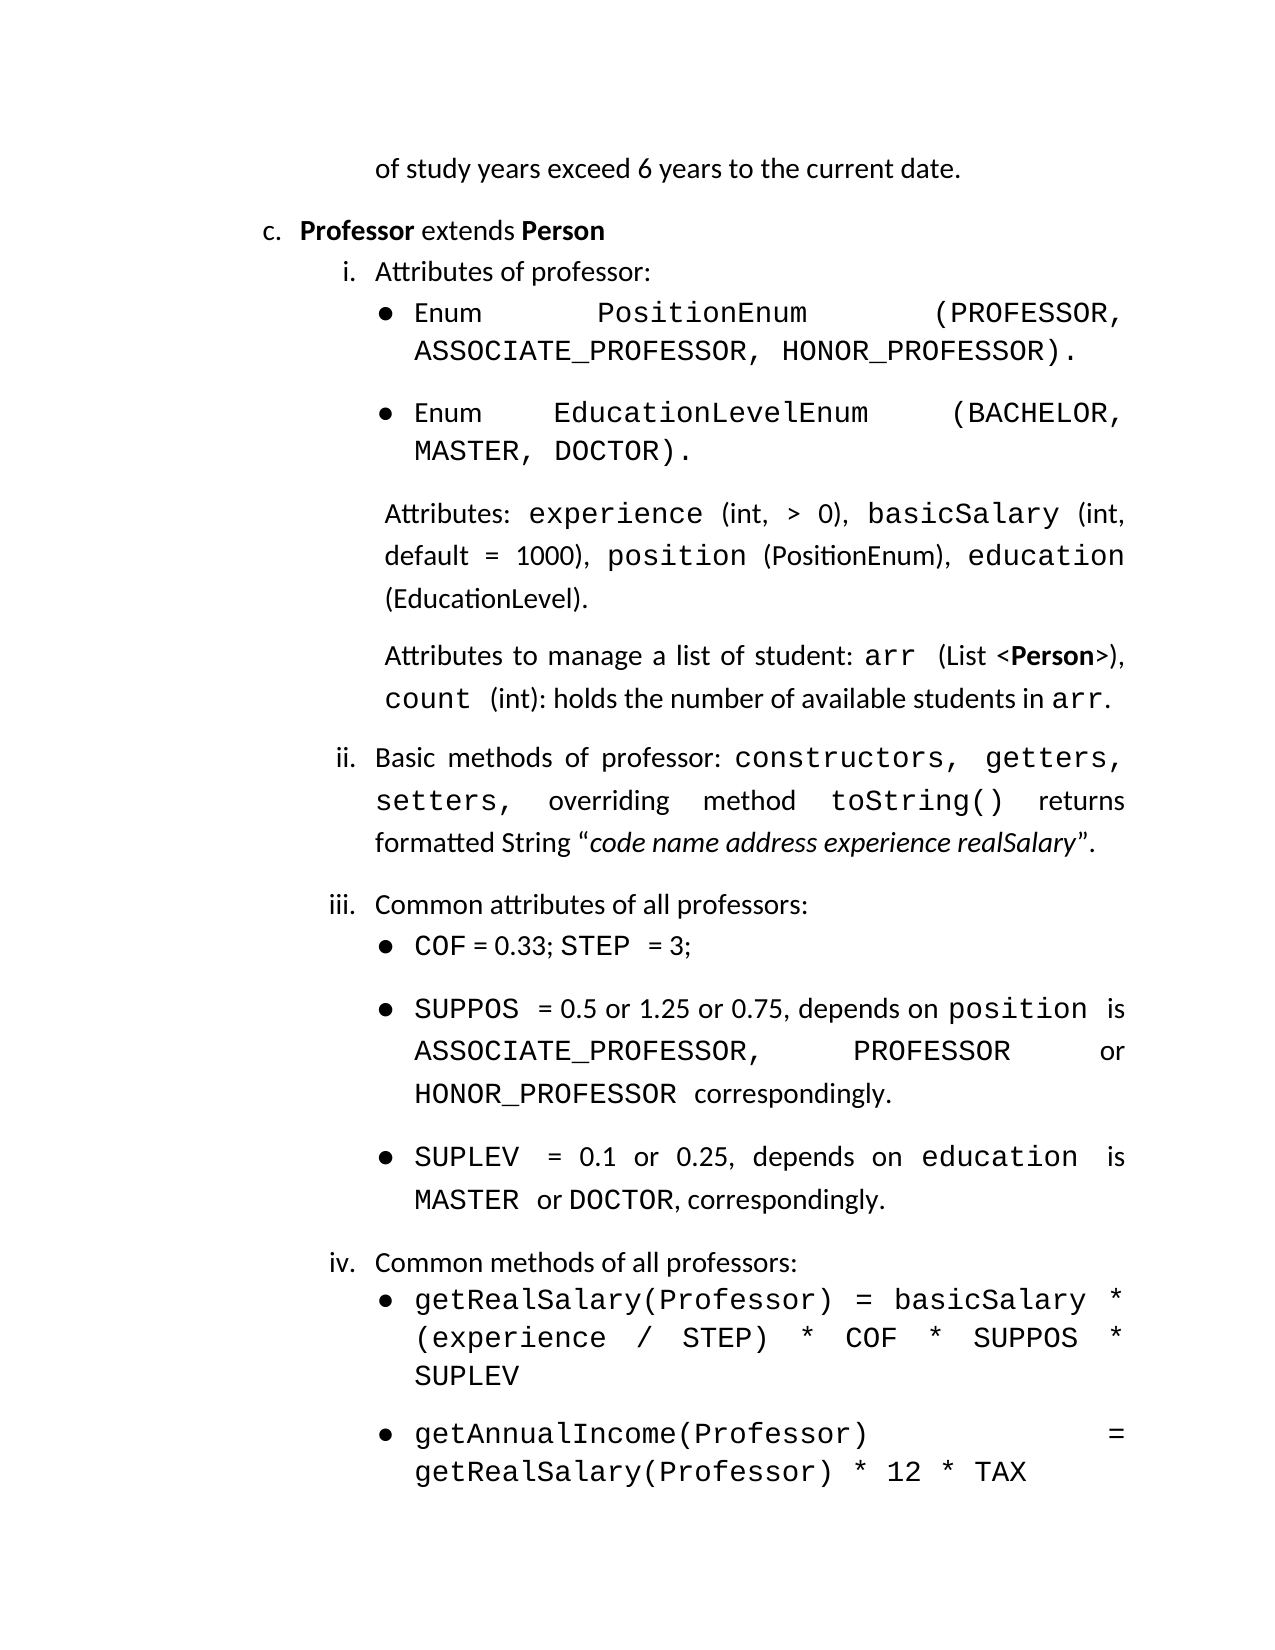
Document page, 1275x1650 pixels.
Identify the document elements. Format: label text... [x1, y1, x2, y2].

list Attributes of professor: [356, 253, 1125, 288]
list SUPLEV = 0.1 or 0.25, depends on education is MASTER or DOCTOR, correspondingly. [377, 1138, 1125, 1218]
list Enum PositionEnum (PROFESSOR, ASSOCIATE_PROFESSOR, HONOR_PROFESSOR). [377, 294, 1125, 369]
list SUPPOS = 0.5 or 1.25 or 0.75, depends on position is ASSOCIATE_PROFESSOR, PROFESSOR or HONOR_PROFESSOR correspondingly. [377, 990, 1125, 1112]
list Enum EducationLevelEnum (BACHELOR, MASTER, DOCTOR). [377, 394, 1125, 469]
list COF = 0.33; STEP = 3; [377, 927, 1125, 964]
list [356, 150, 1125, 186]
list Professor extends Person [262, 212, 1125, 247]
text Attributes: experience (int, > 0), basicSalary (int, default = 1000), position (PositionEnum), education (EducationLevel). [384, 495, 1125, 616]
list Common methods of all professors: [356, 1244, 1125, 1280]
list getAnnualIncome(Professor) = getRealSalary(Professor) * 12 * TAX [377, 1420, 1125, 1491]
list Basic methods of professor: constructors, getters, setters, overriding method toString() returns formatted String “code name address experience realSalary”. [356, 739, 1125, 859]
list Common attributes of all professors: [356, 886, 1125, 921]
list getRealSalary(Professor) = basicSalary * (experience / STEP) * COF * SUPPOS * SUPLEV [377, 1285, 1125, 1394]
text Attributes to manage a list of student: arr (List <Person>), count (int): holds the number of available students in arr. [384, 637, 1125, 717]
